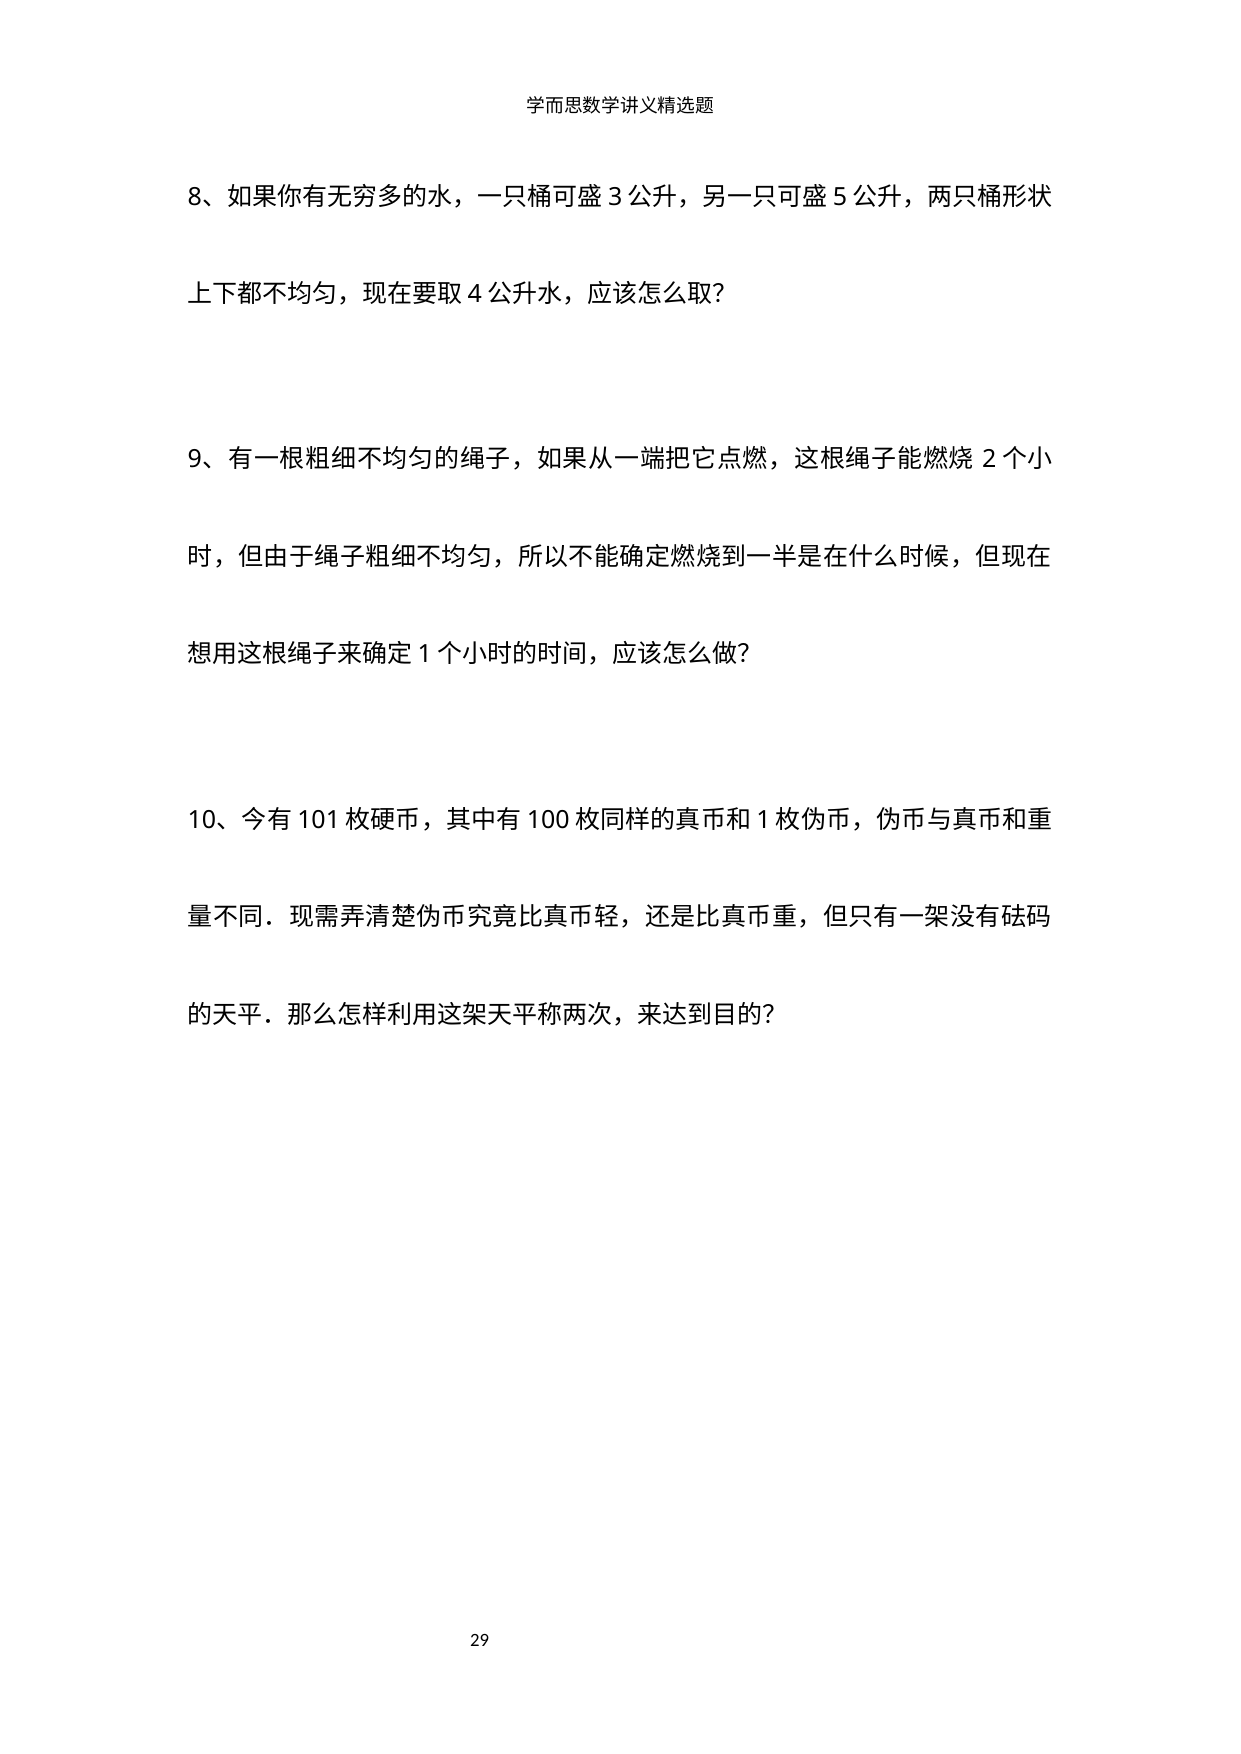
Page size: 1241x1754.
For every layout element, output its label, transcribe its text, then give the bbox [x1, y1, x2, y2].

list 10、今有101枚硬币，其中有100枚同样的真币和1枚伪币，伪币与真币和重量不同．现需弄清楚伪币究竟比真币轻，还是比真币重，但只有一架没有砝码的天平．那么怎样利用这架天平称两次，来达到目的？ [187, 785, 1053, 1045]
list 8、如果你有无穷多的水，一只桶可盛3公升，另一只可盛5公升，两只桶形状上下都不均匀，现在要取4公升水，应该怎么取？ [187, 162, 1053, 324]
list 9、有一根粗细不均匀的绳子，如果从一端把它点燃，这根绳子能燃烧2个小时，但由于绳子粗细不均匀，所以不能确定燃烧到一半是在什么时候，但现在想用这根绳子来确定1个小时的时间，应该怎么做？ [187, 424, 1053, 684]
